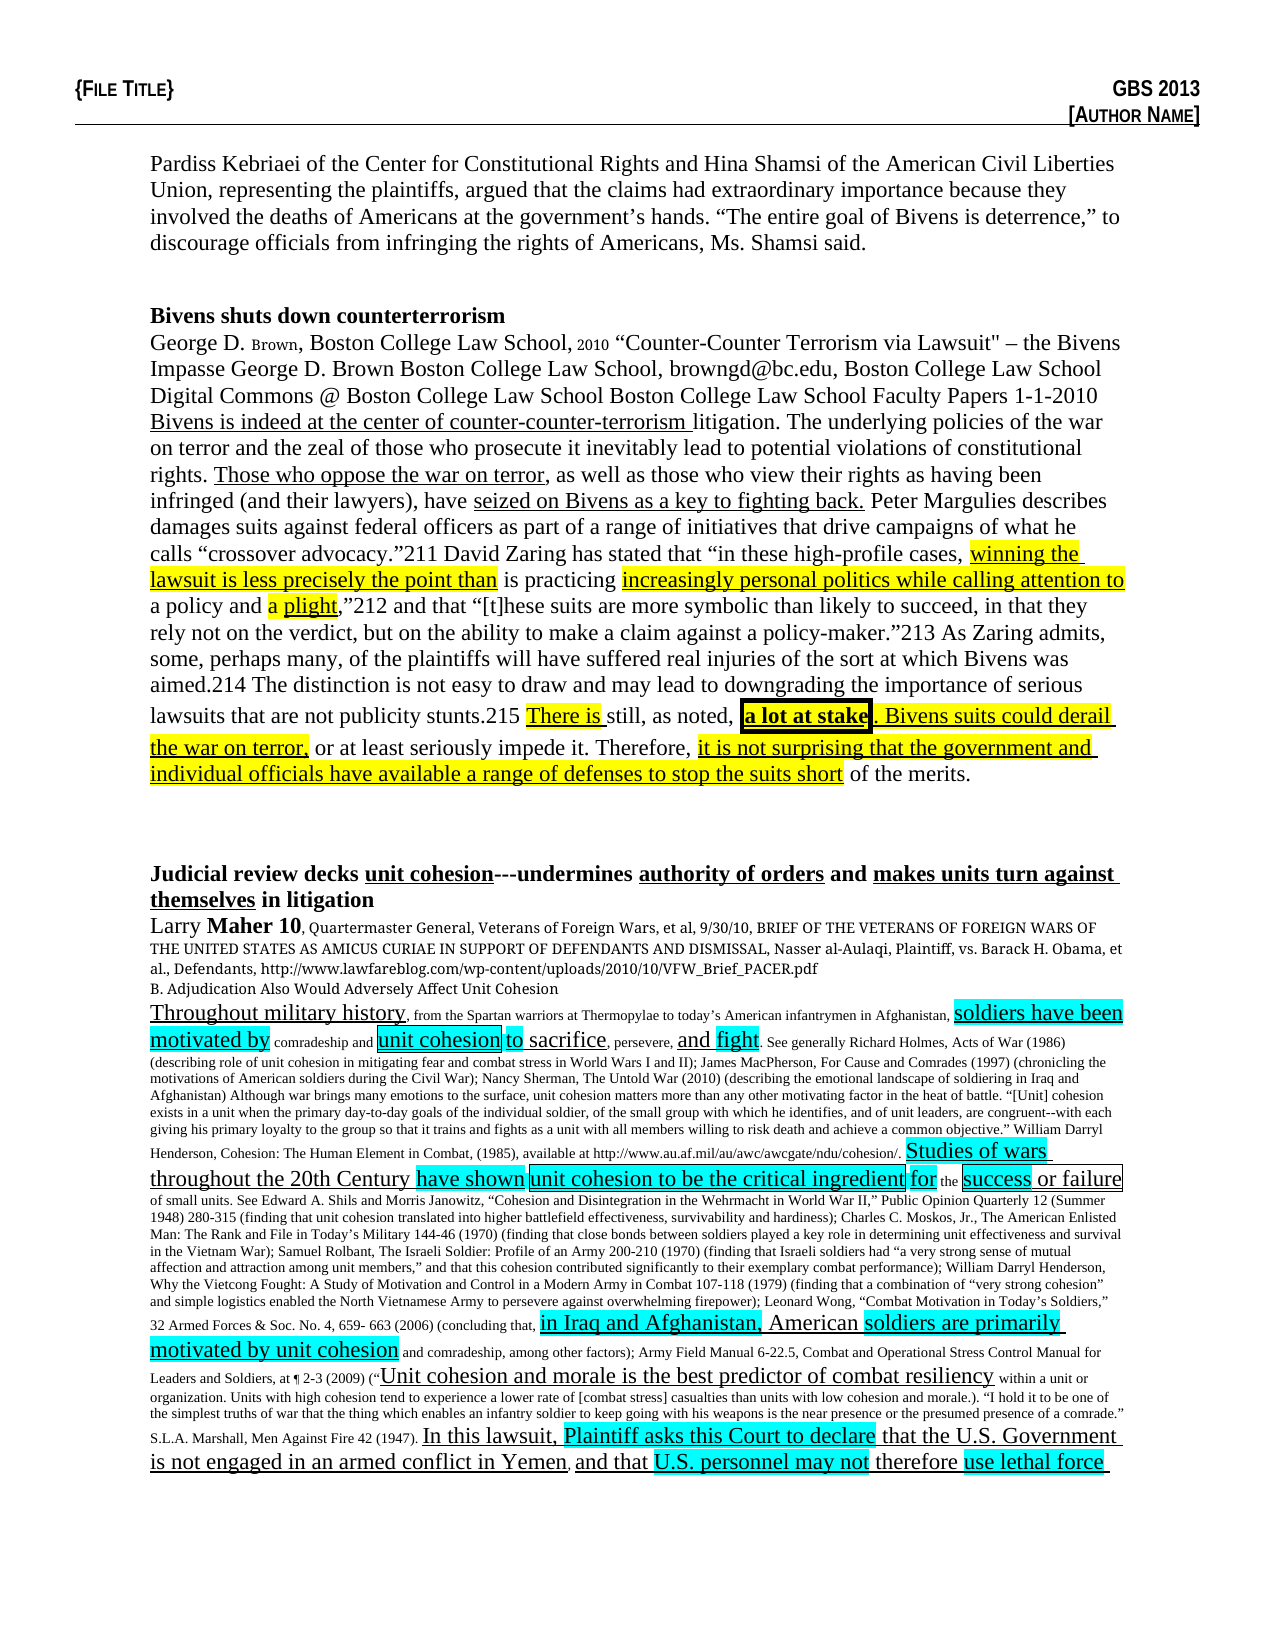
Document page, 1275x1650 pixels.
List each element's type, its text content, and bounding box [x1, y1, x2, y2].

text Larry Maher 10, Quartermaster General, Veterans of Foreign Wars, et al, 9/30/10, BRIEF OF THE VETERANS OF FOREIGN WARS OF THE UNITED STATES AS AMICUS CURIAE IN SUPPORT OF DEFENDANTS AND DISMISSAL, Nasser al-Aulaqi, Plaintiff, vs. Barack H. Obama, et al., Defendants, http://www.lawfareblog.com/wp-content/uploads/2010/10/VFW_Brief_PACER.pdf [150, 913, 1125, 979]
text Bivens is indeed at the center of counter-counter-terrorism litigation. The underlying policies of the war on terror and the zeal of those who prosecute it inevitably lead to potential violations of constitutional rights. Those who oppose the war on terror, as well as those who view their rights as having been infringed (and their lawyers), have seized on Bivens as a key to fighting back. Peter Margulies describes damages suits against federal officers as part of a range of initiatives that drive campaigns of what he calls “crossover advocacy.”211 David Zaring has stated that “in these high-profile cases, winning the lawsuit is less precisely the point than is practicing increasingly personal politics while calling attention to a policy and a plight,”212 and that “[t]hese suits are more symbolic than likely to succeed, in that they rely not on the verdict, but on the ability to make a claim against a policy-maker.”213 As Zaring admits, some, perhaps many, of the plaintiffs will have suffered real injuries of the sort at which Bivens was aimed.214 The distinction is not easy to draw and may lead to downgrading the importance of serious lawsuits that are not publicity stunts.215 There is still, as noted, a lot at stake. Bivens suits could derail the war on terror, or at least seriously impede it. Therefore, it is not surprising that the government and individual officials have available a range of defenses to stop the suits short of the merits. [150, 408, 1125, 786]
text Pardiss Kebriaei of the Center for Constitutional Rights and Hina Shamsi of the American Civil Liberties Union, representing the plaintiffs, argued that the claims had extraordinary importance because they involved the deaths of Americans at the government’s hands. “The entire goal of Bivens is deterrence,” to discourage officials from infringing the rights of Americans, Ms. Shamsi said. [150, 150, 1125, 255]
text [150, 999, 1125, 1475]
text George D. Brown, Boston College Law School, 2010 “Counter-Counter Terrorism via Lawsuit" – the Bivens Impasse George D. Brown Boston College Law School, browngd@bc.edu, Boston College Law School Digital Commons @ Boston College Law School Boston College Law School Faculty Papers 1-1-2010 [150, 329, 1125, 408]
subtitle Bivens shuts down counterterrorism [150, 303, 1125, 329]
text B. Adjudication Also Would Adversely Affect Unit Cohesion [150, 979, 1125, 999]
subtitle Judicial review decks unit cohesion---undermines authority of orders and makes units turn against themselves in litigation [150, 860, 1125, 913]
